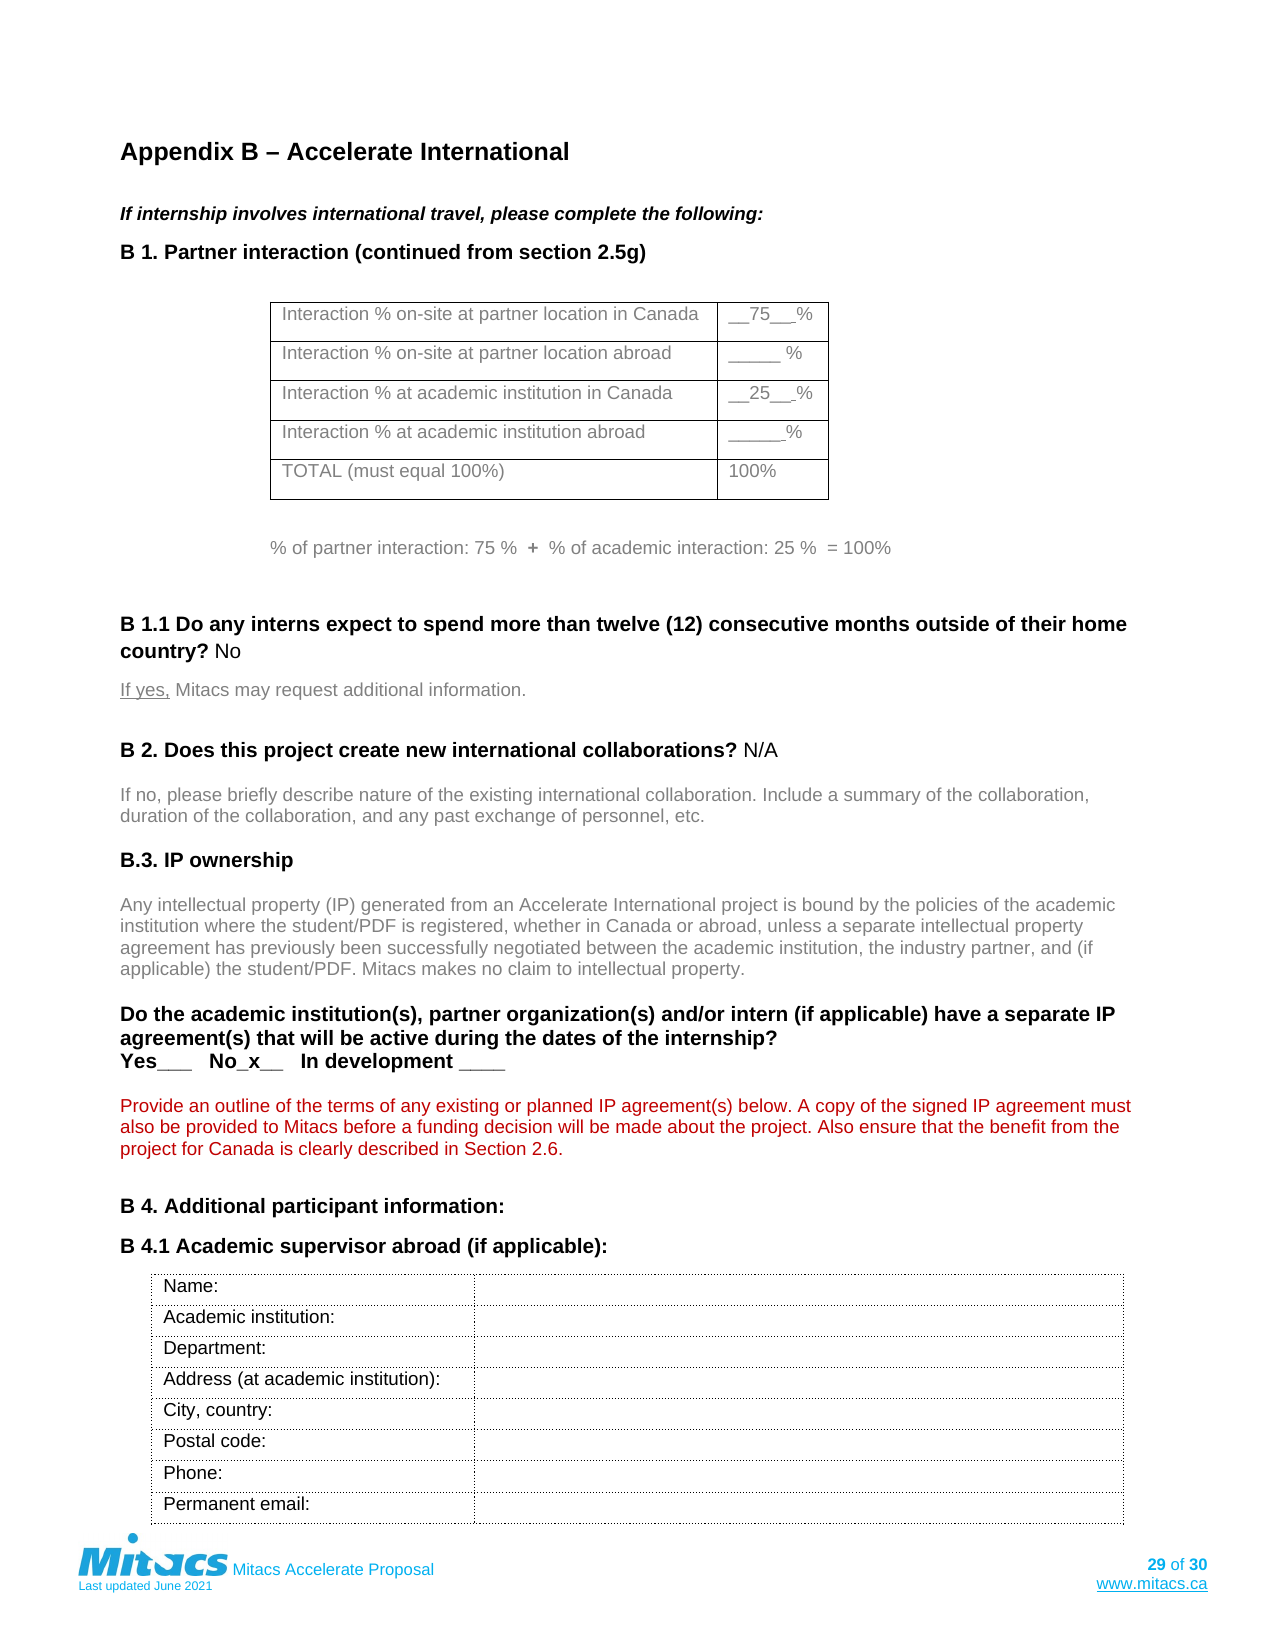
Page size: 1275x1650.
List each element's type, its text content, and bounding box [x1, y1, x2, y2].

table_header __75__ % [718, 303, 828, 341]
picture [113, 1583, 118, 1593]
text % of partner interaction: 75 % + % of academic interaction: 25 % = 100% [270, 537, 1155, 558]
picture [78, 1533, 228, 1576]
table_cell Academic institution: [152, 1305, 474, 1336]
table_cell 100% [718, 460, 828, 498]
table_cell Address (at academic institution): [152, 1367, 474, 1398]
text Provide an outline of the terms of any existing or planned IP agreement(s) below. A copy of the signed IP agreement must also be provided to Mitacs before a funding decision will be made about the project. Also ensure that the benefit from the project for Canada is clearly described in Section 2.6. [120, 1095, 1155, 1159]
table_cell [474, 1398, 1123, 1429]
table_cell Interaction % at academic institution abroad [271, 421, 717, 459]
picture [144, 1581, 149, 1590]
table_cell [474, 1492, 1123, 1523]
text If internship involves international travel, please complete the following: [120, 203, 1155, 224]
table_header Interaction % on-site at partner location in Canada [271, 303, 717, 341]
text B 1. Partner interaction (continued from section 2.5g) [120, 240, 1155, 264]
text B 2. Does this project create new international collaborations? N/A [120, 738, 1155, 762]
table_cell [474, 1460, 1123, 1492]
table_cell Department: [152, 1336, 474, 1367]
text Yes___ No_x__ In development ____ [120, 1049, 1155, 1073]
table_header Name: [152, 1274, 474, 1305]
table_cell TOTAL (must equal 100%) [271, 460, 717, 498]
text B 1.1 Do any interns expect to spend more than twelve (12) consecutive months outside of their home country? No [120, 611, 1155, 663]
table_header [474, 1274, 1123, 1305]
table_cell _____ % [718, 421, 828, 459]
subtitle Appendix B – Accelerate International [120, 137, 1155, 166]
table_cell Phone: [152, 1460, 474, 1492]
table_cell [474, 1336, 1123, 1367]
text B.3. IP ownership [120, 848, 1155, 872]
text B 4. Additional participant information: [120, 1193, 1155, 1217]
table_cell [474, 1305, 1123, 1336]
table_cell City, country: [152, 1398, 474, 1429]
table_cell [474, 1367, 1123, 1398]
table_cell __25__ % [718, 381, 828, 420]
text Do the academic institution(s), partner organization(s) and/or intern (if applicable) have a separate IP agreement(s) that will be active during the dates of the internship? [120, 1001, 1155, 1049]
table_cell _____ % [718, 342, 828, 380]
text B 4.1 Academic supervisor abroad (if applicable): [120, 1233, 1155, 1257]
text If yes, Mitacs may request additional information. [120, 679, 1155, 701]
table_cell Permanent email: [152, 1492, 474, 1523]
table_cell Postal code: [152, 1429, 474, 1460]
text If no, please briefly describe nature of the existing international collaboration. Include a summary of the collaboration, duration of the collaboration, and any past exchange of personnel, etc. [120, 783, 1155, 826]
text Any intellectual property (IP) generated from an Accelerate International project is bound by the policies of the academic institution where the student/PDF is registered, whether in Canada or abroad, unless a separate intellectual property agreement has previously been successfully negotiated between the academic institution, the industry partner, and (if applicable) the student/PDF. Mitacs makes no claim to intellectual property. [120, 893, 1155, 980]
table_cell Interaction % at academic institution in Canada [271, 381, 717, 420]
table_cell Interaction % on-site at partner location abroad [271, 342, 717, 380]
table_cell [474, 1429, 1123, 1460]
